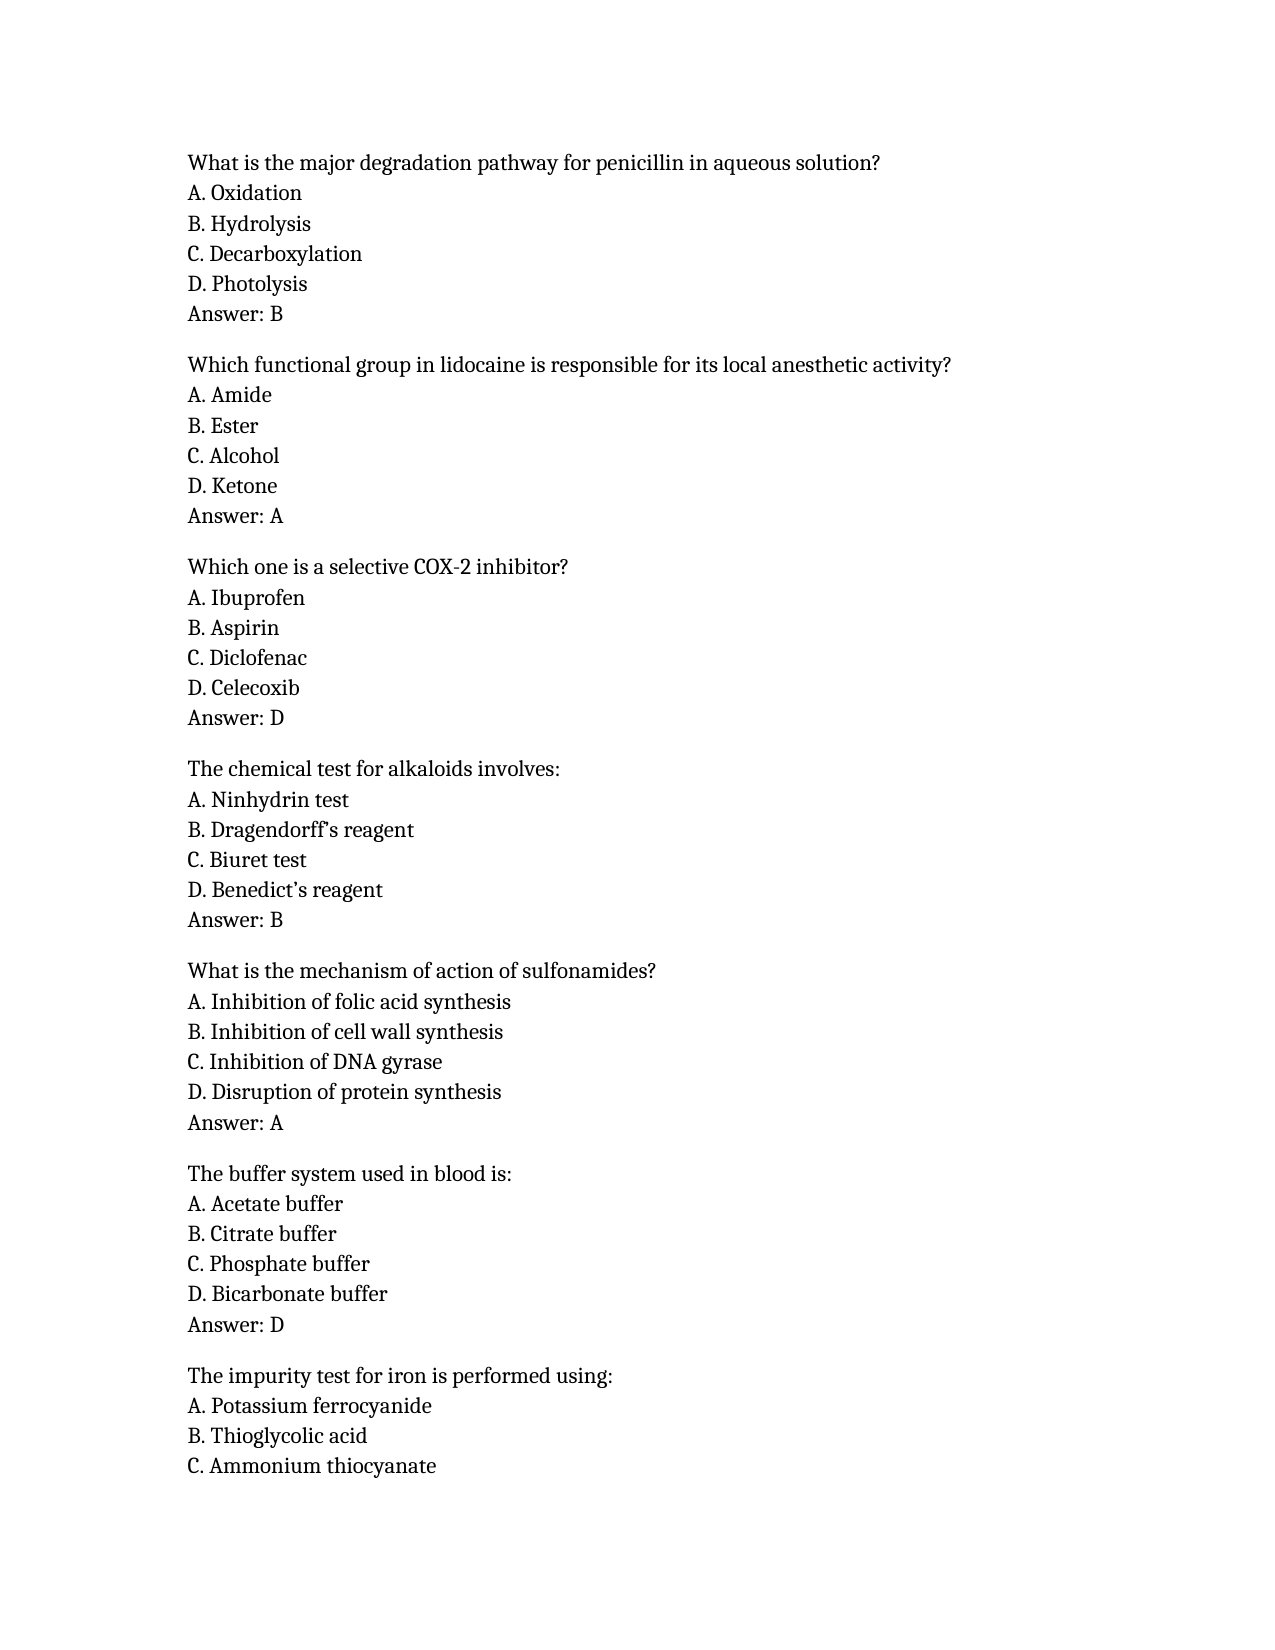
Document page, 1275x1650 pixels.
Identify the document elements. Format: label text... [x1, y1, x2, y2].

text Which one is a selective COX-2 inhibitor? A. Ibuprofen B. Aspirin C. Diclofenac D. Celecoxib Answer: D [187, 554, 1087, 732]
text The chemical test for alkaloids involves: A. Ninhydrin test B. Dragendorff’s reagent C. Biuret test D. Benedict’s reagent Answer: B [187, 756, 1087, 934]
text Which functional group in lidocaine is responsible for its local anesthetic activity? A. Amide B. Ester C. Alcohol D. Ketone Answer: A [187, 352, 1087, 529]
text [187, 1362, 1087, 1479]
text What is the major degradation pathway for penicillin in aqueous solution? A. Oxidation B. Hydrolysis C. Decarboxylation D. Photolysis Answer: B [187, 150, 1087, 327]
text The buffer system used in blood is: A. Acetate buffer B. Citrate buffer C. Phosphate buffer D. Bicarbonate buffer Answer: D [187, 1160, 1087, 1338]
text What is the mechanism of action of sulfonamides? A. Inhibition of folic acid synthesis B. Inhibition of cell wall synthesis C. Inhibition of DNA gyrase D. Disruption of protein synthesis Answer: A [187, 958, 1087, 1136]
